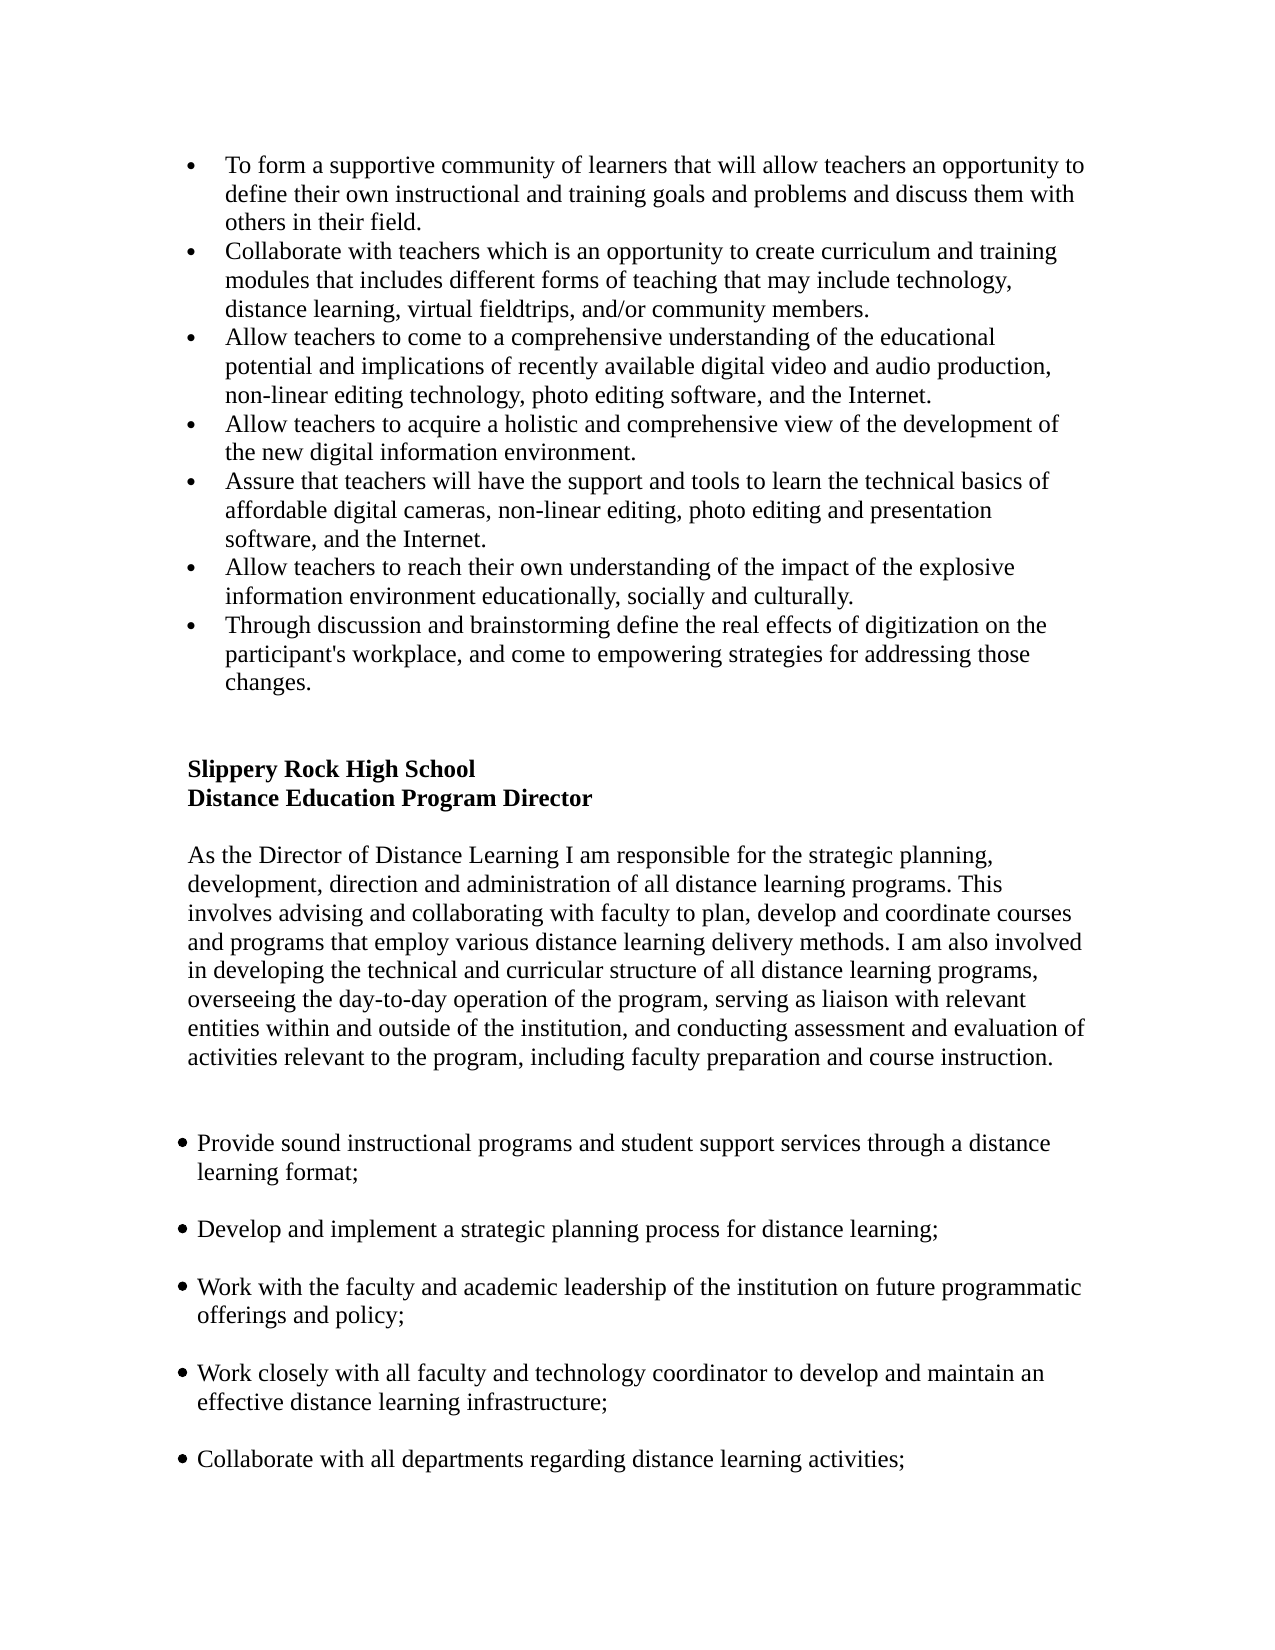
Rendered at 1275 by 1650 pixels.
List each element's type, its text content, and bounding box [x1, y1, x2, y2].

list Allow teachers to reach their own understanding of the impact of the explosive information environment educationally, socially and culturally. [187, 552, 1087, 610]
list Through discussion and brainstorming define the real effects of digitization on the participant's workplace, and come to empowering strategies for addressing those changes. [187, 610, 1087, 696]
list Develop and implement a strategic planning process for distance learning; [178, 1214, 1087, 1272]
list Work closely with all faculty and technology coordinator to develop and maintain an effective distance learning infrastructure; [178, 1358, 1087, 1444]
text Slippery Rock High School Distance Education Program Director [187, 754, 1087, 840]
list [178, 1444, 1087, 1473]
list Assure that teachers will have the support and tools to learn the technical basics of affordable digital cameras, non-linear editing, photo editing and presentation software, and the Internet. [187, 466, 1087, 552]
list Work with the faculty and academic leadership of the institution on future programmatic offerings and policy; [178, 1272, 1087, 1358]
text As the Director of Distance Learning I am responsible for the strategic planning, development, direction and administration of all distance learning programs. This involves advising and collaborating with faculty to plan, develop and coordinate courses and programs that employ various distance learning delivery methods. I am also involved in developing the technical and curricular structure of all distance learning programs, overseeing the day-to-day operation of the program, serving as liaison with relevant entities within and outside of the institution, and conducting assessment and evaluation of activities relevant to the program, including faculty preparation and course instruction. [187, 840, 1087, 1070]
list Allow teachers to come to a comprehensive understanding of the educational potential and implications of recently available digital video and audio production, non-linear editing technology, photo editing software, and the Internet. [187, 322, 1087, 409]
list Provide sound instructional programs and student support services through a distance learning format; [178, 1128, 1087, 1214]
list Allow teachers to acquire a holistic and comprehensive view of the development of the new digital information environment. [187, 409, 1087, 466]
list Collaborate with teachers which is an opportunity to create curriculum and training modules that includes different forms of teaching that may include technology, distance learning, virtual fieldtrips, and/or community members. [187, 236, 1087, 322]
list To form a supportive community of learners that will allow teachers an opportunity to define their own instructional and training goals and problems and discuss them with others in their field. [187, 150, 1087, 236]
